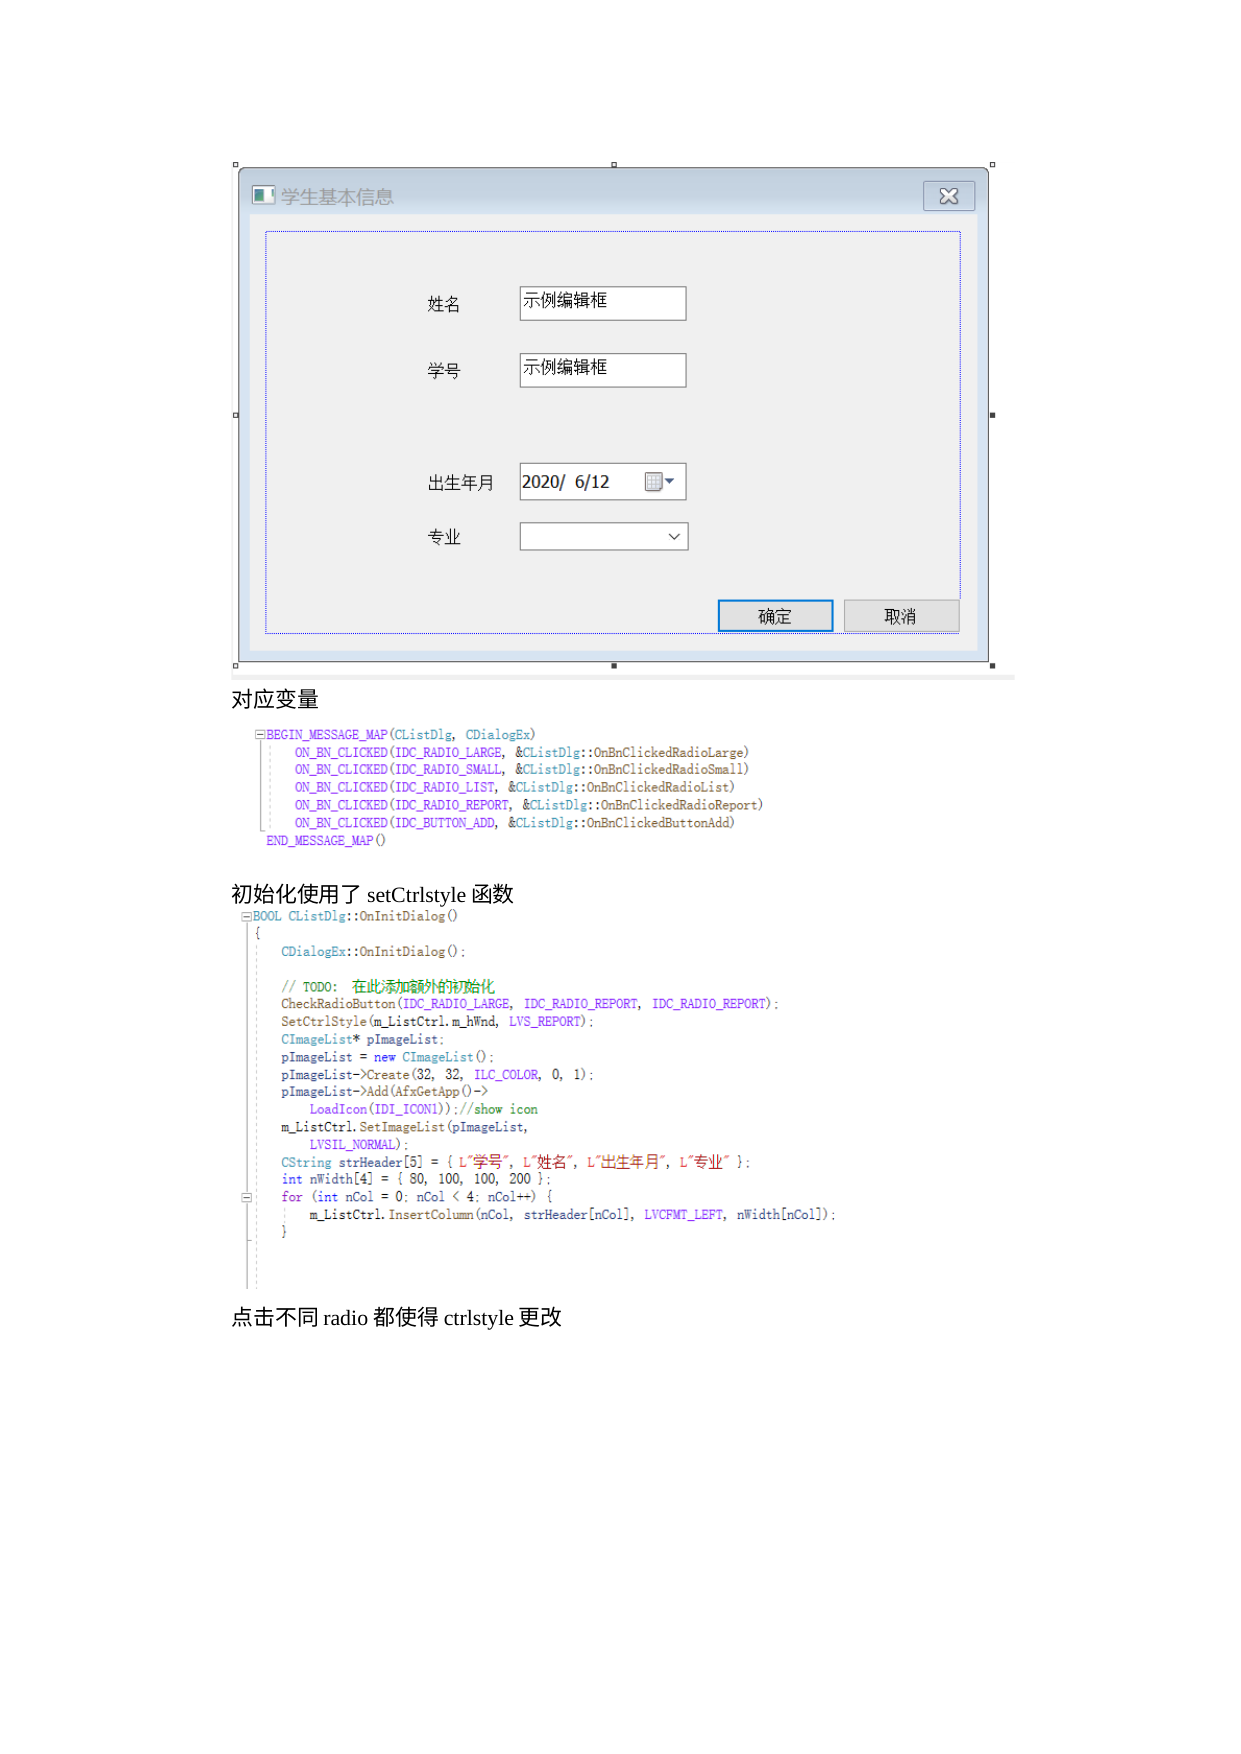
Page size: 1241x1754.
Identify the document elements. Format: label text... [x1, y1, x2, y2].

text 对应变量 [187, 682, 1053, 714]
picture [231, 714, 813, 864]
text 点击不同radio 都使得ctrlstyle更改 [187, 1299, 1053, 1332]
text 初始化使用了setCtrlstyle函数 [187, 877, 1053, 909]
picture [231, 162, 1015, 680]
picture [231, 909, 933, 1289]
